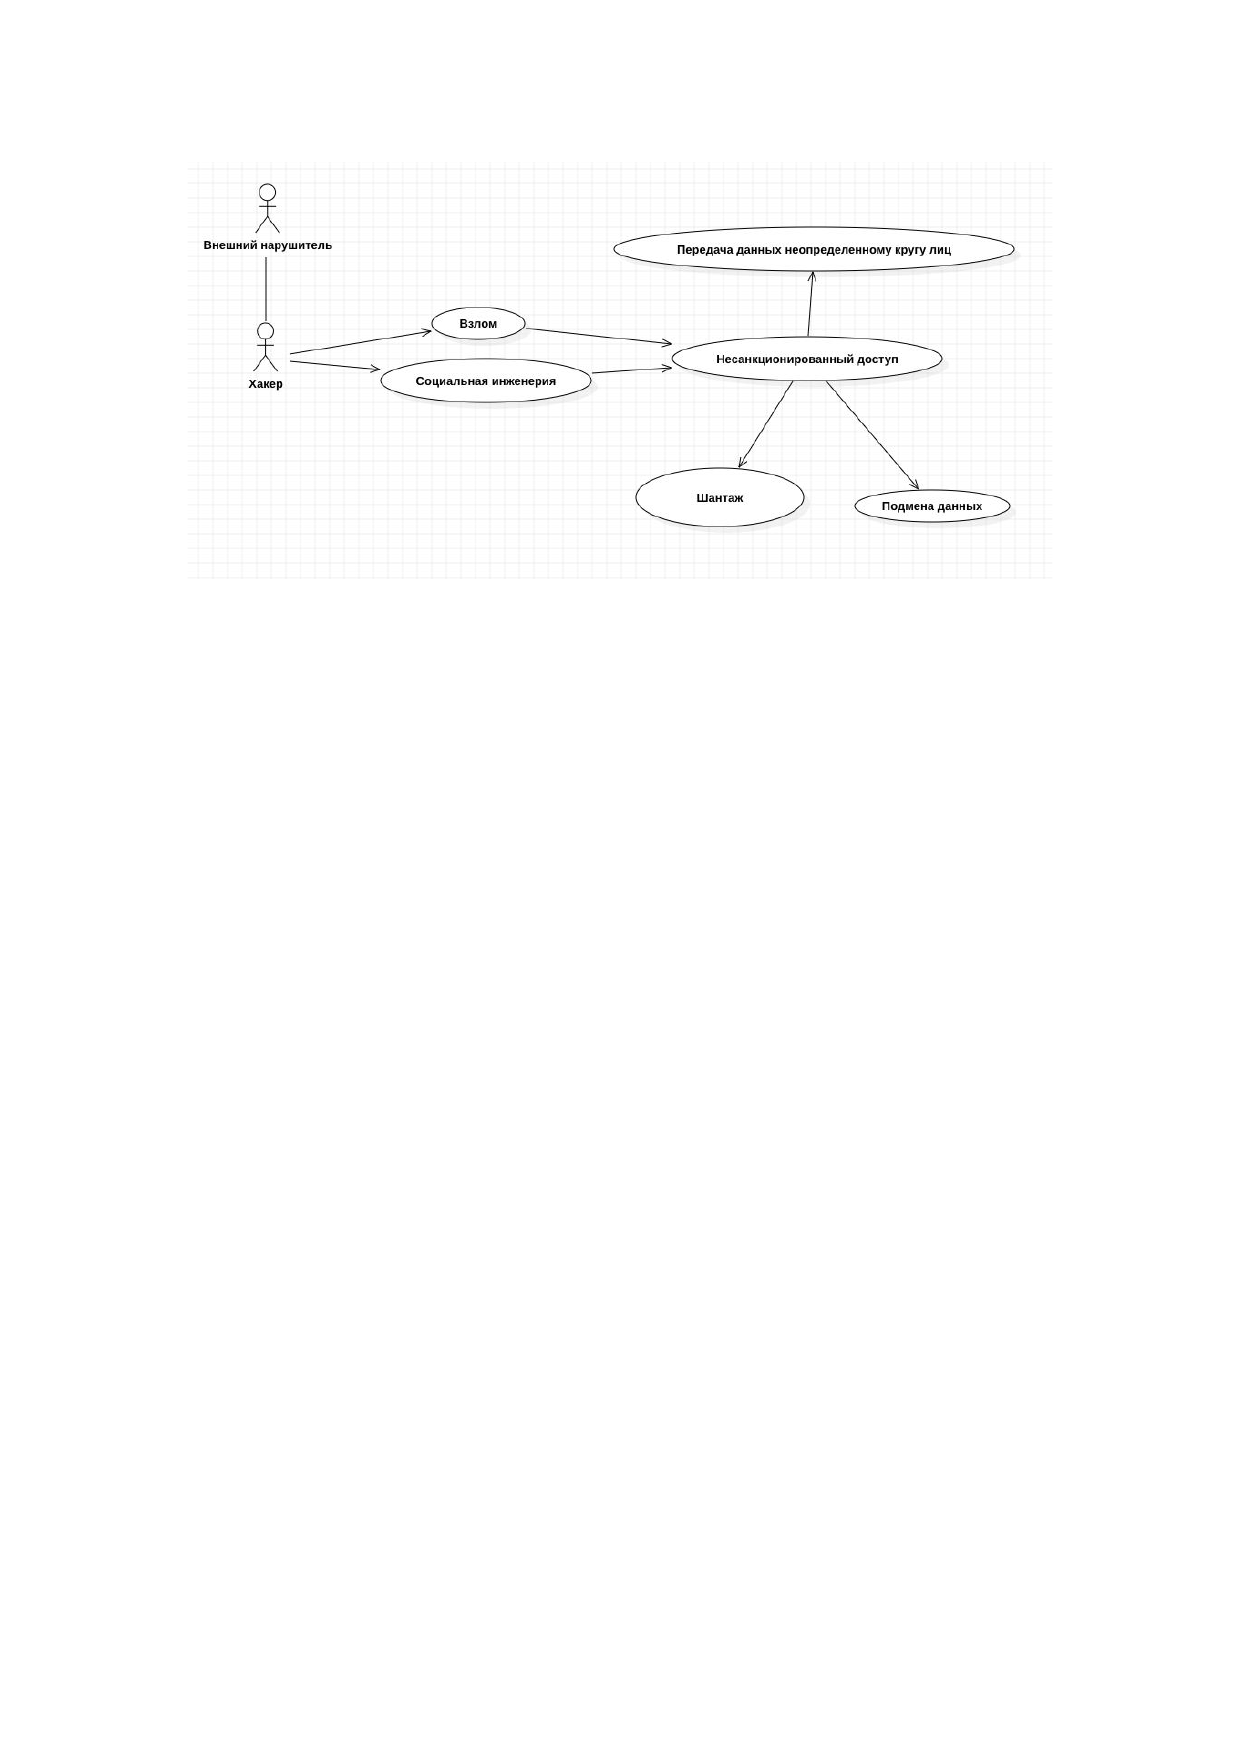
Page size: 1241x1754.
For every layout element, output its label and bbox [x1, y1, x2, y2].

picture [187, 162, 1053, 579]
